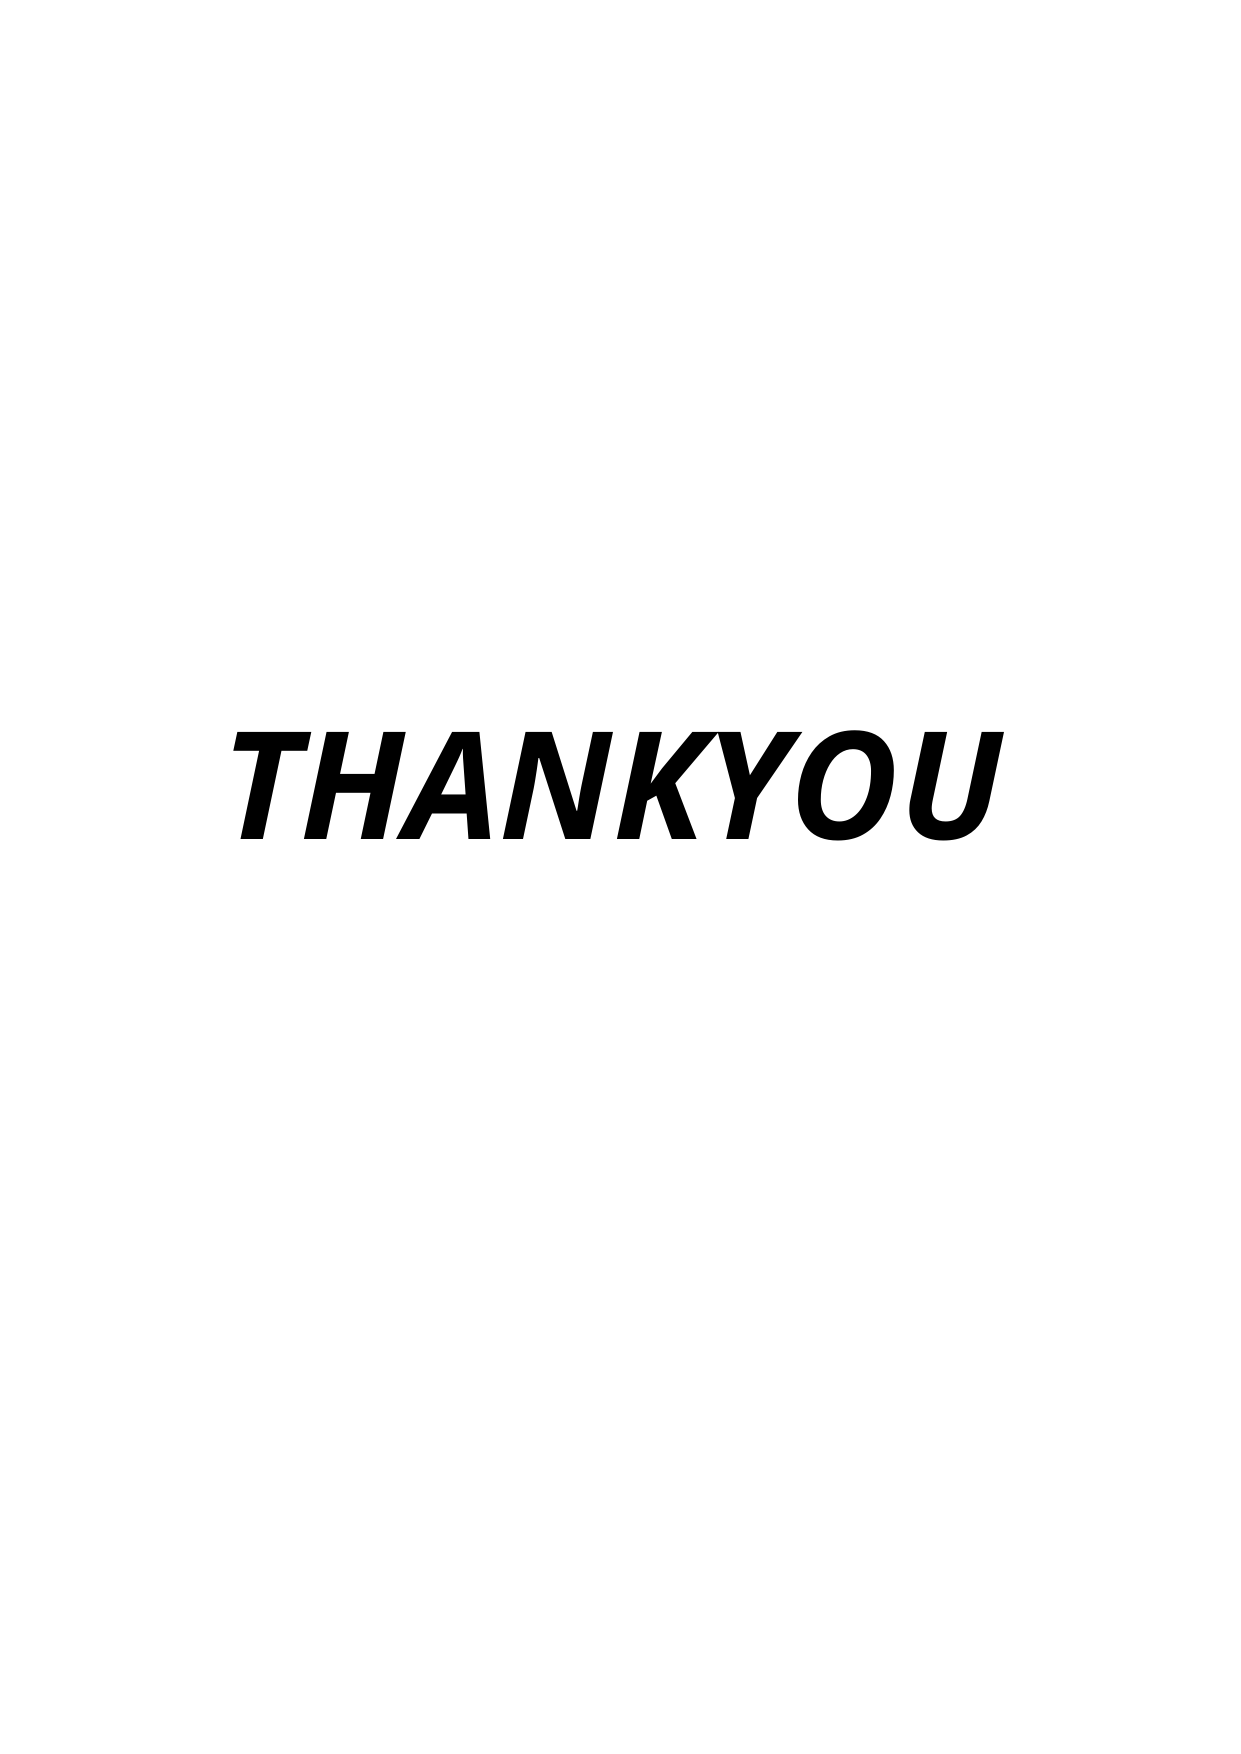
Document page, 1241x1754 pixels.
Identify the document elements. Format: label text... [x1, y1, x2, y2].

text THANKYOU [150, 679, 1090, 883]
